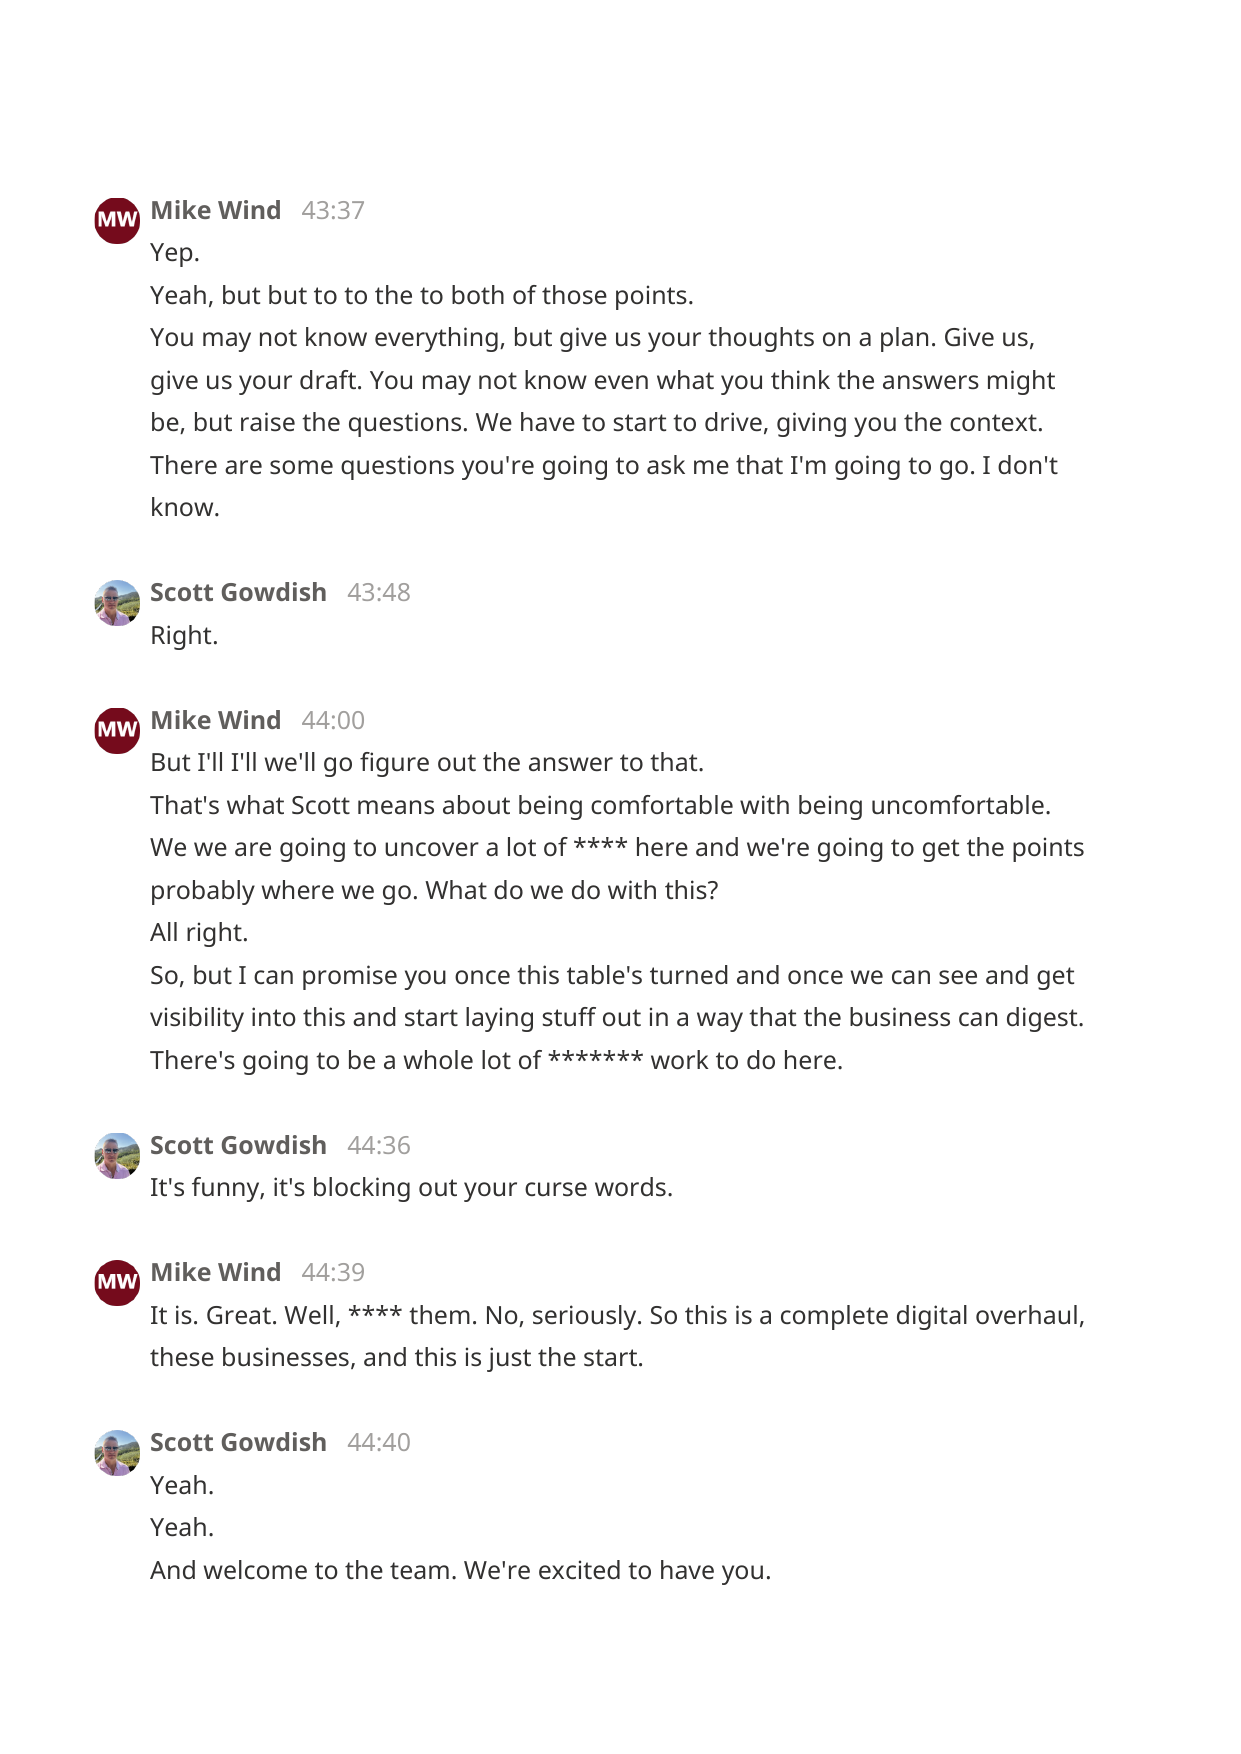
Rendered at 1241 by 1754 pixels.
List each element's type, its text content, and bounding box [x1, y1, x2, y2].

text Mike Wind 44:00 But I'll I'll we'll go figure out the answer to that. That's what Scott means about being comfortable with being uncomfortable. We we are going to uncover a lot of **** here and we're going to get the points probably where we go. What do we do with this? All right. So, but I can promise you once this table's turned and once we can see and get visibility into this and start laying stuff out in a way that the business can digest. There's going to be a whole lot of ******* work to do here. [150, 660, 1090, 1077]
picture [94, 1260, 140, 1306]
picture [94, 580, 140, 626]
text Mike Wind 43:37 Yep. Yeah, but but to to the to both of those points. You may not know everything, but give us your thoughts on a plan. Give us, give us your draft. You may not know even what you think the answers might be, but raise the questions. We have to start to drive, giving you the context. There are some questions you're going to ask me that I'm going to go. I don't know. [150, 150, 1090, 524]
text Scott Gowdish 44:36 It's funny, it's blocking out your curse words. [150, 1085, 1090, 1204]
picture [94, 1430, 140, 1476]
picture [94, 198, 140, 244]
text Mike Wind 44:39 It is. Great. Well, **** them. No, seriously. So this is a complete digital overhaul, these businesses, and this is just the start. [150, 1212, 1090, 1374]
picture [94, 708, 140, 754]
text Scott Gowdish 44:40 Yeah. Yeah. And welcome to the team. We're excited to have you. [150, 1382, 1090, 1587]
picture [94, 1133, 140, 1179]
text Scott Gowdish 43:48 Right. [150, 532, 1090, 652]
